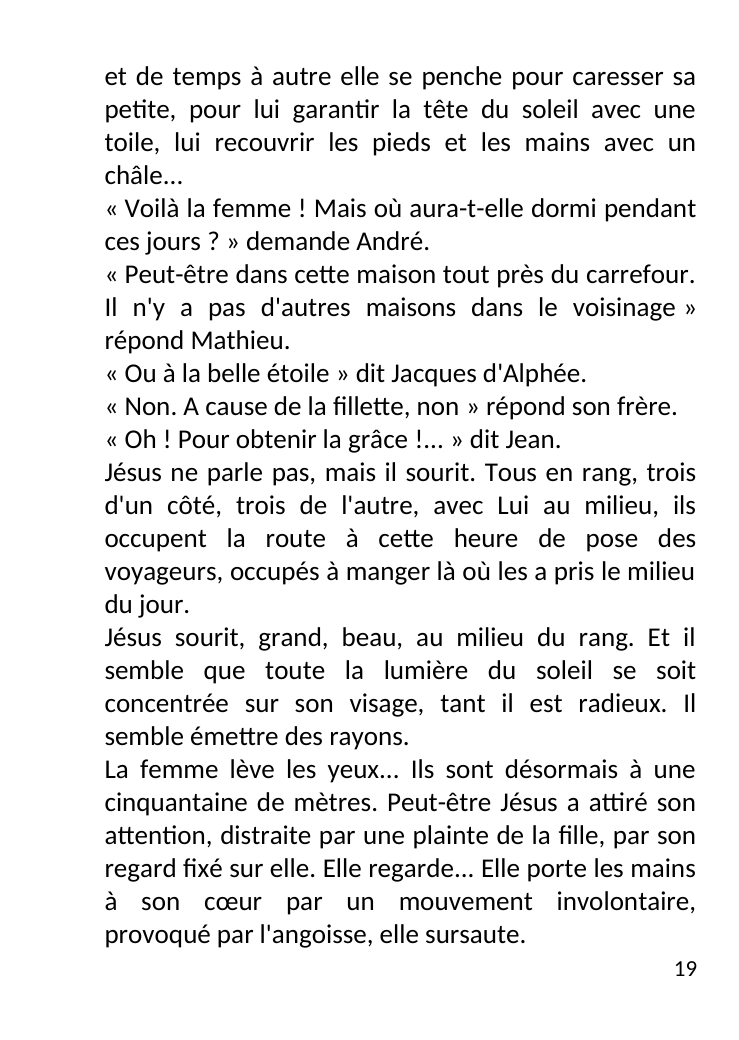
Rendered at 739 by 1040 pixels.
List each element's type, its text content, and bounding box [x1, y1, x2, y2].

text Jésus sourit, grand, beau, au milieu du rang. Et il semble que toute la lumière du soleil se soit concentrée sur son visage, tant il est radieux. Il semble émettre des rayons. [104, 620, 697, 752]
text « Non. A cause de la fillette, non » répond son frère. [104, 389, 697, 422]
text « Voilà la femme ! Mais où aura-t-elle dormi pendant ces jours ? » demande André. [104, 191, 697, 257]
text « Oh ! Pour obtenir la grâce !... » dit Jean. [104, 422, 697, 455]
text « Ou à la belle étoile » dit Jacques d'Alphée. [104, 356, 697, 389]
text « Peut-être dans cette maison tout près du carrefour. Il n'y a pas d'autres maisons dans le voisinage » répond Mathieu. [104, 257, 697, 356]
text Jésus ne parle pas, mais il sourit. Tous en rang, trois d'un côté, trois de l'autre, avec Lui au milieu, ils occupent la route à cette heure de pose des voyageurs, occupés à manger là où les a pris le milieu du jour. [104, 455, 697, 620]
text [104, 59, 697, 191]
text La femme lève les yeux... Ils sont désormais à une cinquantaine de mètres. Peut-être Jésus a attiré son attention, distraite par une plainte de la fille, par son regard fixé sur elle. Elle regarde... Elle porte les mains à son cœur par un mouvement involontaire, provoqué par l'angoisse, elle sursaute. [104, 752, 697, 951]
